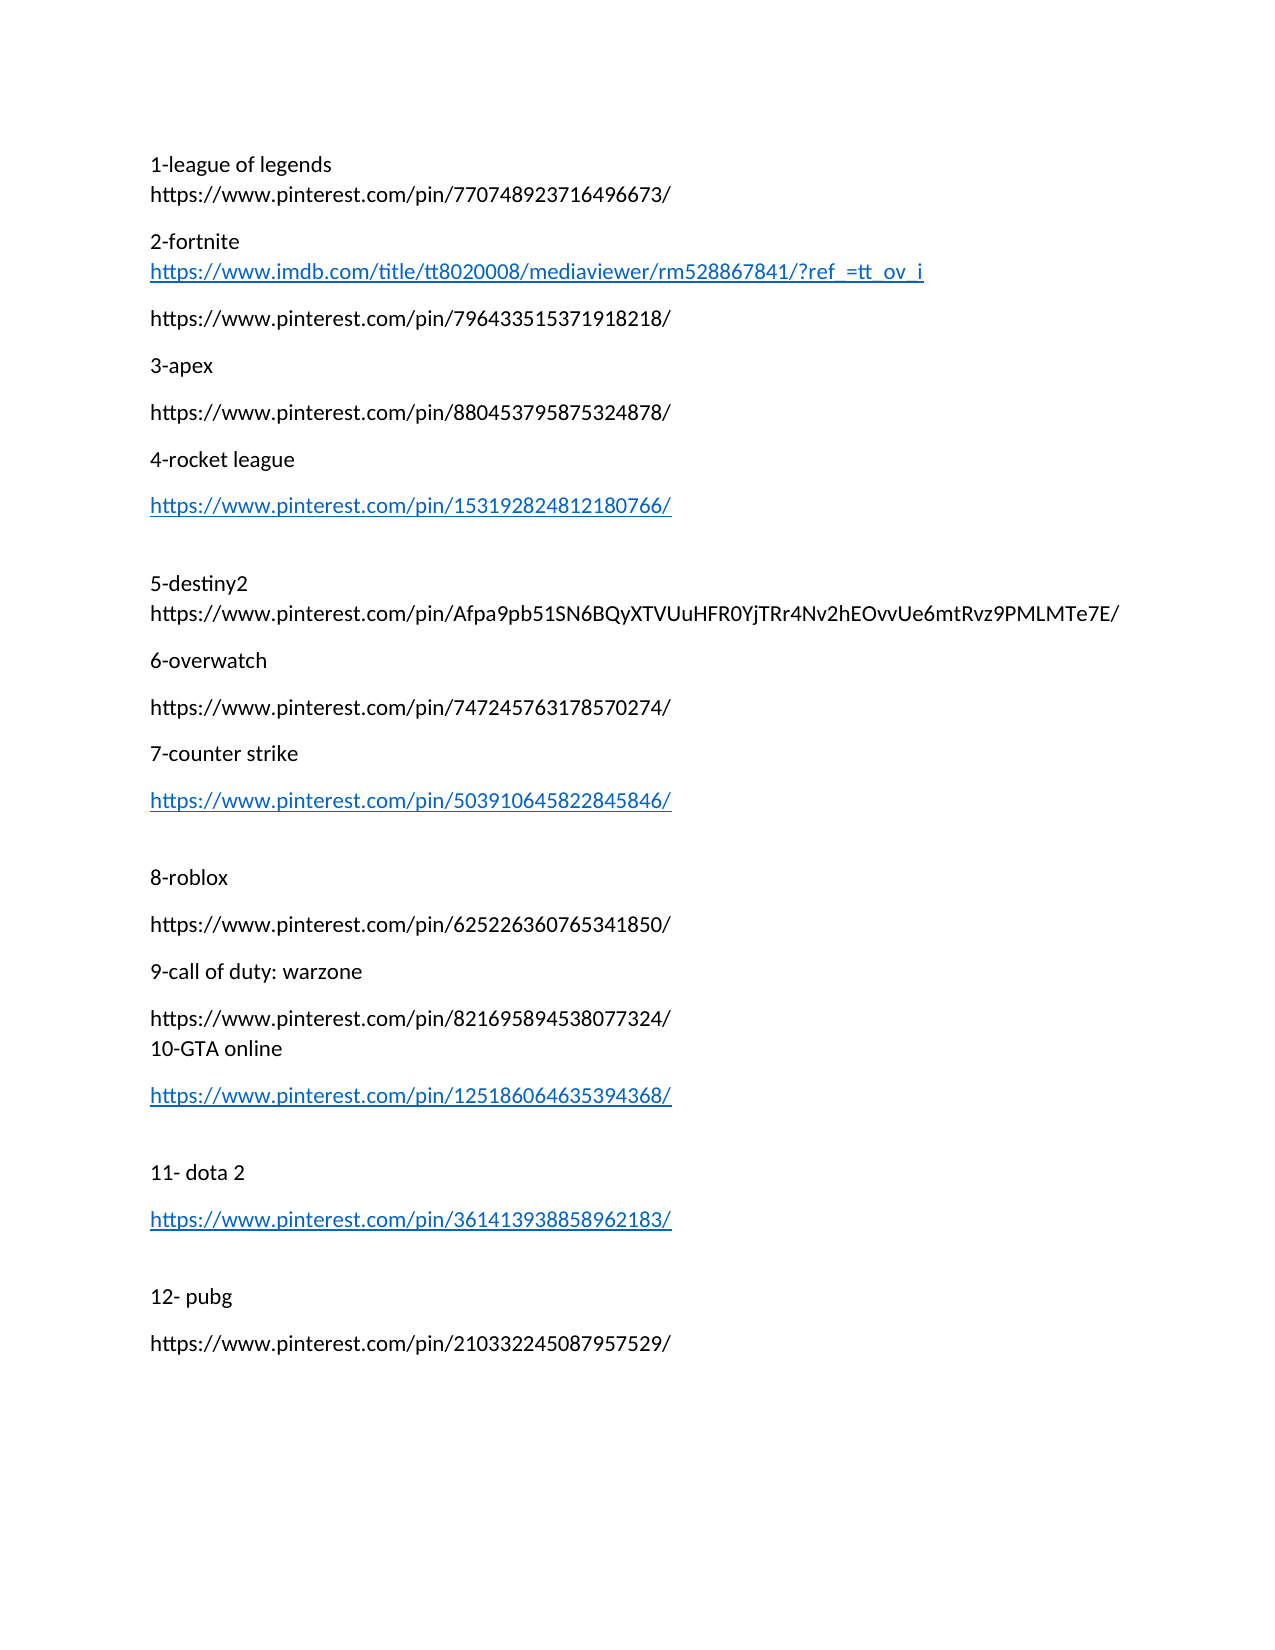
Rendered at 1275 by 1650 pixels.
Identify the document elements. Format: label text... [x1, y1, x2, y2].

text https://www.pinterest.com/pin/125186064635394368/ [150, 1081, 1125, 1109]
text 2-fortnite https://www.imdb.com/title/tt8020008/mediaviewer/rm528867841/?ref_=tt_ov_i [150, 227, 1125, 285]
text https://www.pinterest.com/pin/153192824812180766/ [150, 492, 1125, 520]
text 5-destiny2 https://www.pinterest.com/pin/Afpa9pb51SN6BQyXTVUuHFR0YjTRr4Nv2hEOvvUe6mtRvz9PMLMTe7E/ [150, 538, 1125, 627]
text 3-apex [150, 351, 1125, 379]
text https://www.pinterest.com/pin/625226360765341850/ [150, 910, 1125, 938]
text 9-call of duty: warzone [150, 957, 1125, 985]
text https://www.pinterest.com/pin/503910645822845846/ [150, 786, 1125, 814]
text 6-overwatch [150, 646, 1125, 674]
text 11- dota 2 [150, 1128, 1125, 1186]
text 8-roblox [150, 833, 1125, 892]
text https://www.pinterest.com/pin/796433515371918218/ [150, 304, 1125, 332]
text https://www.pinterest.com/pin/821695894538077324/ 10-GTA online [150, 1004, 1125, 1062]
text 1-league of legends https://www.pinterest.com/pin/770748923716496673/ [150, 150, 1125, 208]
text https://www.pinterest.com/pin/361413938858962183/ [150, 1205, 1125, 1233]
text 12- pubg [150, 1252, 1125, 1310]
text 7-counter strike [150, 739, 1125, 768]
text https://www.pinterest.com/pin/747245763178570274/ [150, 693, 1125, 721]
text https://www.pinterest.com/pin/210332245087957529/ [150, 1329, 1125, 1357]
text 4-rocket league [150, 445, 1125, 473]
text https://www.pinterest.com/pin/880453795875324878/ [150, 398, 1125, 426]
